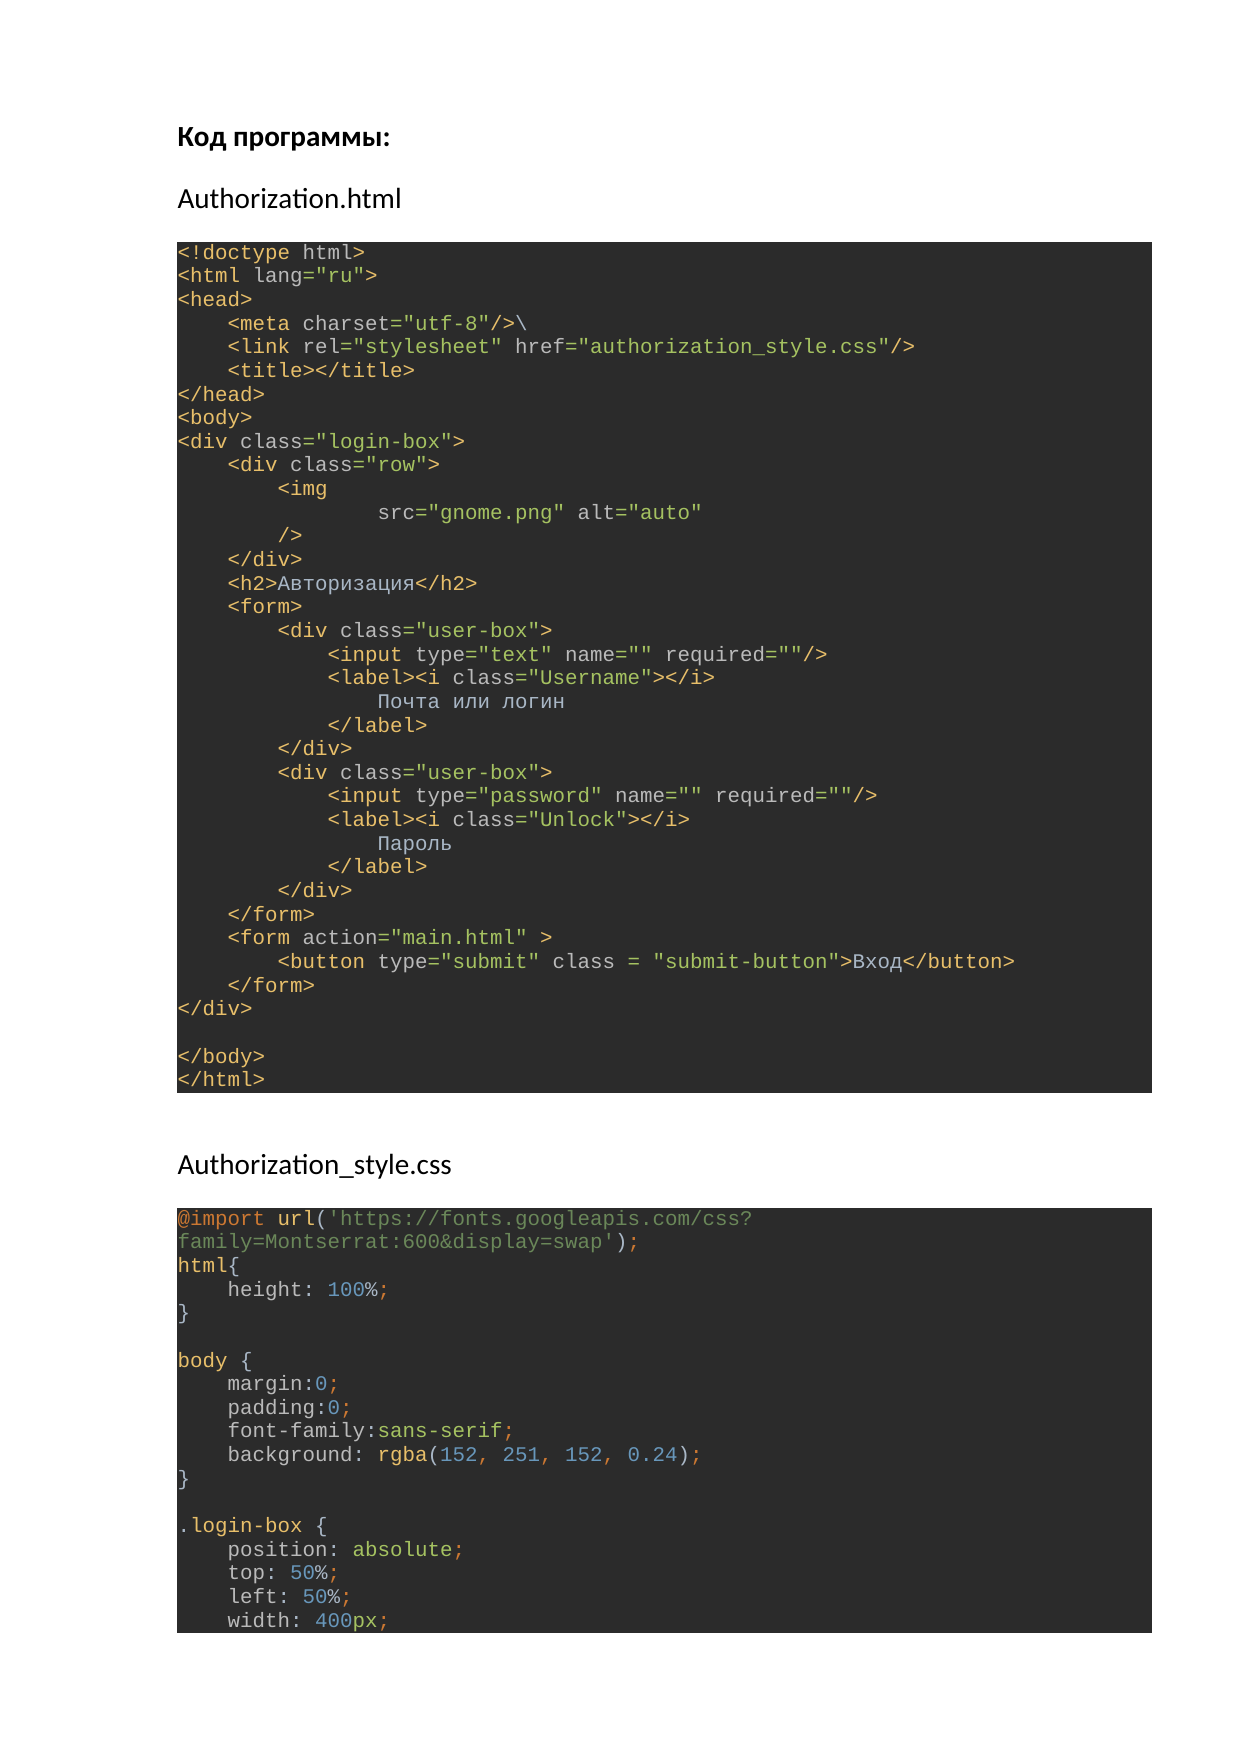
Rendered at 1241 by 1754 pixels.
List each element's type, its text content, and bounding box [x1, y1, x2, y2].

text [177, 1208, 1152, 1633]
text Authorization.html [177, 180, 1152, 216]
text Authorization_style.css [177, 1146, 1152, 1182]
text Код программы: [177, 118, 1152, 154]
text <!doctype html> <html lang="ru"> <head> <meta charset="utf-8"/>\ <link rel="stylesheet" href="authorization_style.css"/> <title></title> </head> <body> <div class="login-box"> <div class="row"> <img src="gnome.png" alt="auto" /> </div> <h2>Авторизация</h2> <form> <div class="user-box"> <input type="text" name="" required=""/> <label><i class="Username"></i> Почта или логин </label> </div> <div class="user-box"> <input type="password" name="" required=""/> <label><i class="Unlock"></i> Пароль </label> </div> </form> <form action="main.html" > <button type="submit" class = "submit-button">Вход</button> </form> </div> </body> </html> [177, 242, 1152, 1093]
